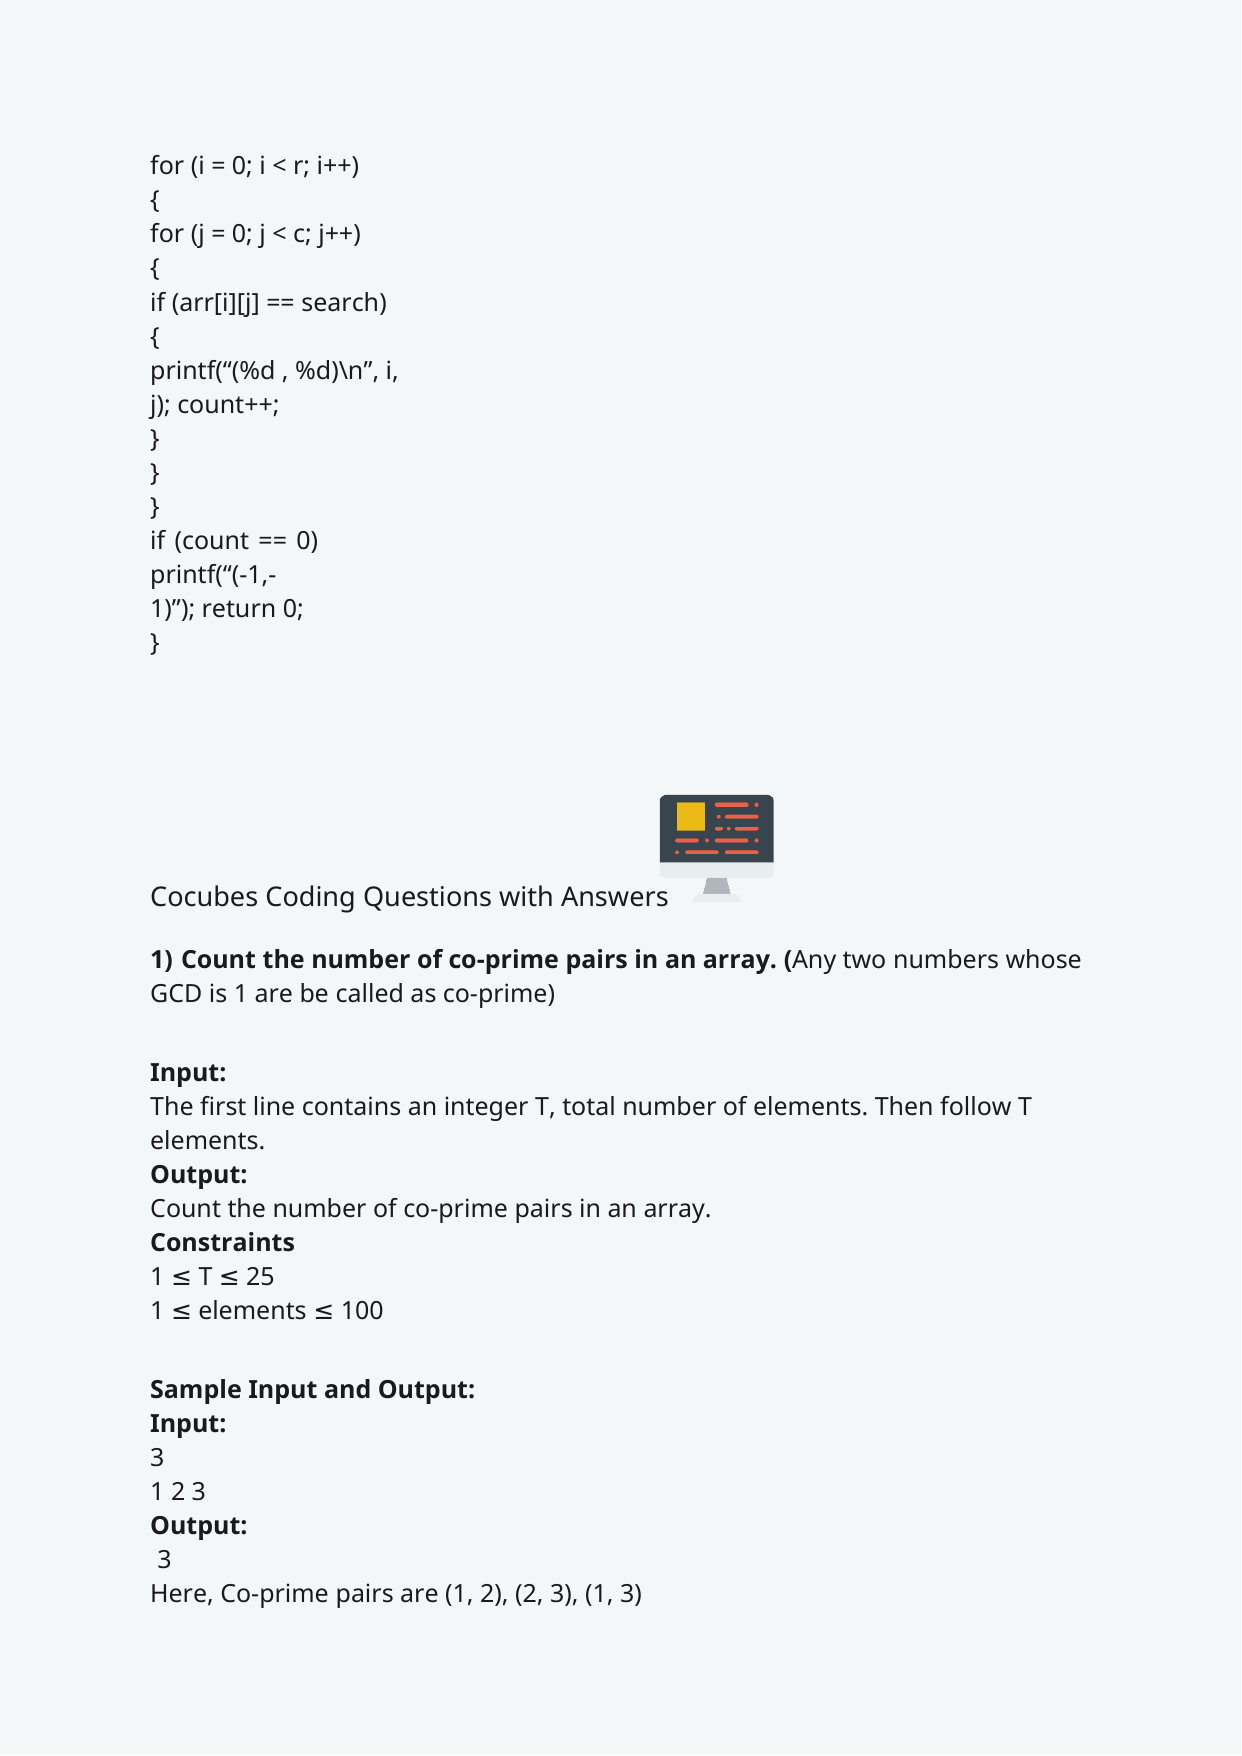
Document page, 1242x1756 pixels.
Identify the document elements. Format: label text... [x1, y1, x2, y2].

text } [150, 454, 1102, 488]
text 1 ≤ elements ≤ 100 [150, 1293, 1102, 1327]
list Count the number of co-prime pairs in an array. (Any two numbers whose GCD is 1 are be called as co-prime) [150, 942, 1085, 1010]
text if (count == 0) printf(“(-1,-1)”); return 0; [150, 523, 318, 625]
text } [150, 420, 1102, 454]
subtitle Cocubes Coding Questions with Answers [150, 878, 1102, 914]
text 3 [157, 1542, 1102, 1576]
text 1 ≤ T ≤ 25 [150, 1259, 1102, 1293]
text for (j = 0; j < c; j++) [150, 216, 1102, 250]
subtitle Input: [150, 1054, 1102, 1088]
text for (i = 0; i < r; i++) [150, 148, 1102, 182]
picture [659, 794, 774, 902]
subtitle Output: [150, 1508, 1102, 1542]
text if (arr[i][j] == search) [150, 284, 1102, 318]
text } [150, 625, 1102, 659]
subtitle Output: [150, 1157, 1102, 1191]
text 1 2 3 [150, 1474, 1102, 1508]
text Here, Co-prime pairs are (1, 2), (2, 3), (1, 3) [150, 1576, 1102, 1610]
text { [150, 182, 1102, 216]
text { [150, 318, 1102, 352]
subtitle Constraints [150, 1225, 1102, 1259]
text The first line contains an integer T, total number of elements. Then follow T elements. [150, 1088, 1102, 1157]
text } [150, 488, 1102, 523]
text 3 [150, 1440, 1102, 1474]
text { [150, 250, 1102, 284]
text printf(“(%d , %d)\n”, i, j); count++; [150, 352, 416, 420]
text Input: [150, 1406, 1102, 1440]
text Count the number of co-prime pairs in an array. [150, 1191, 1102, 1225]
subtitle Sample Input and Output: [150, 1372, 1102, 1406]
